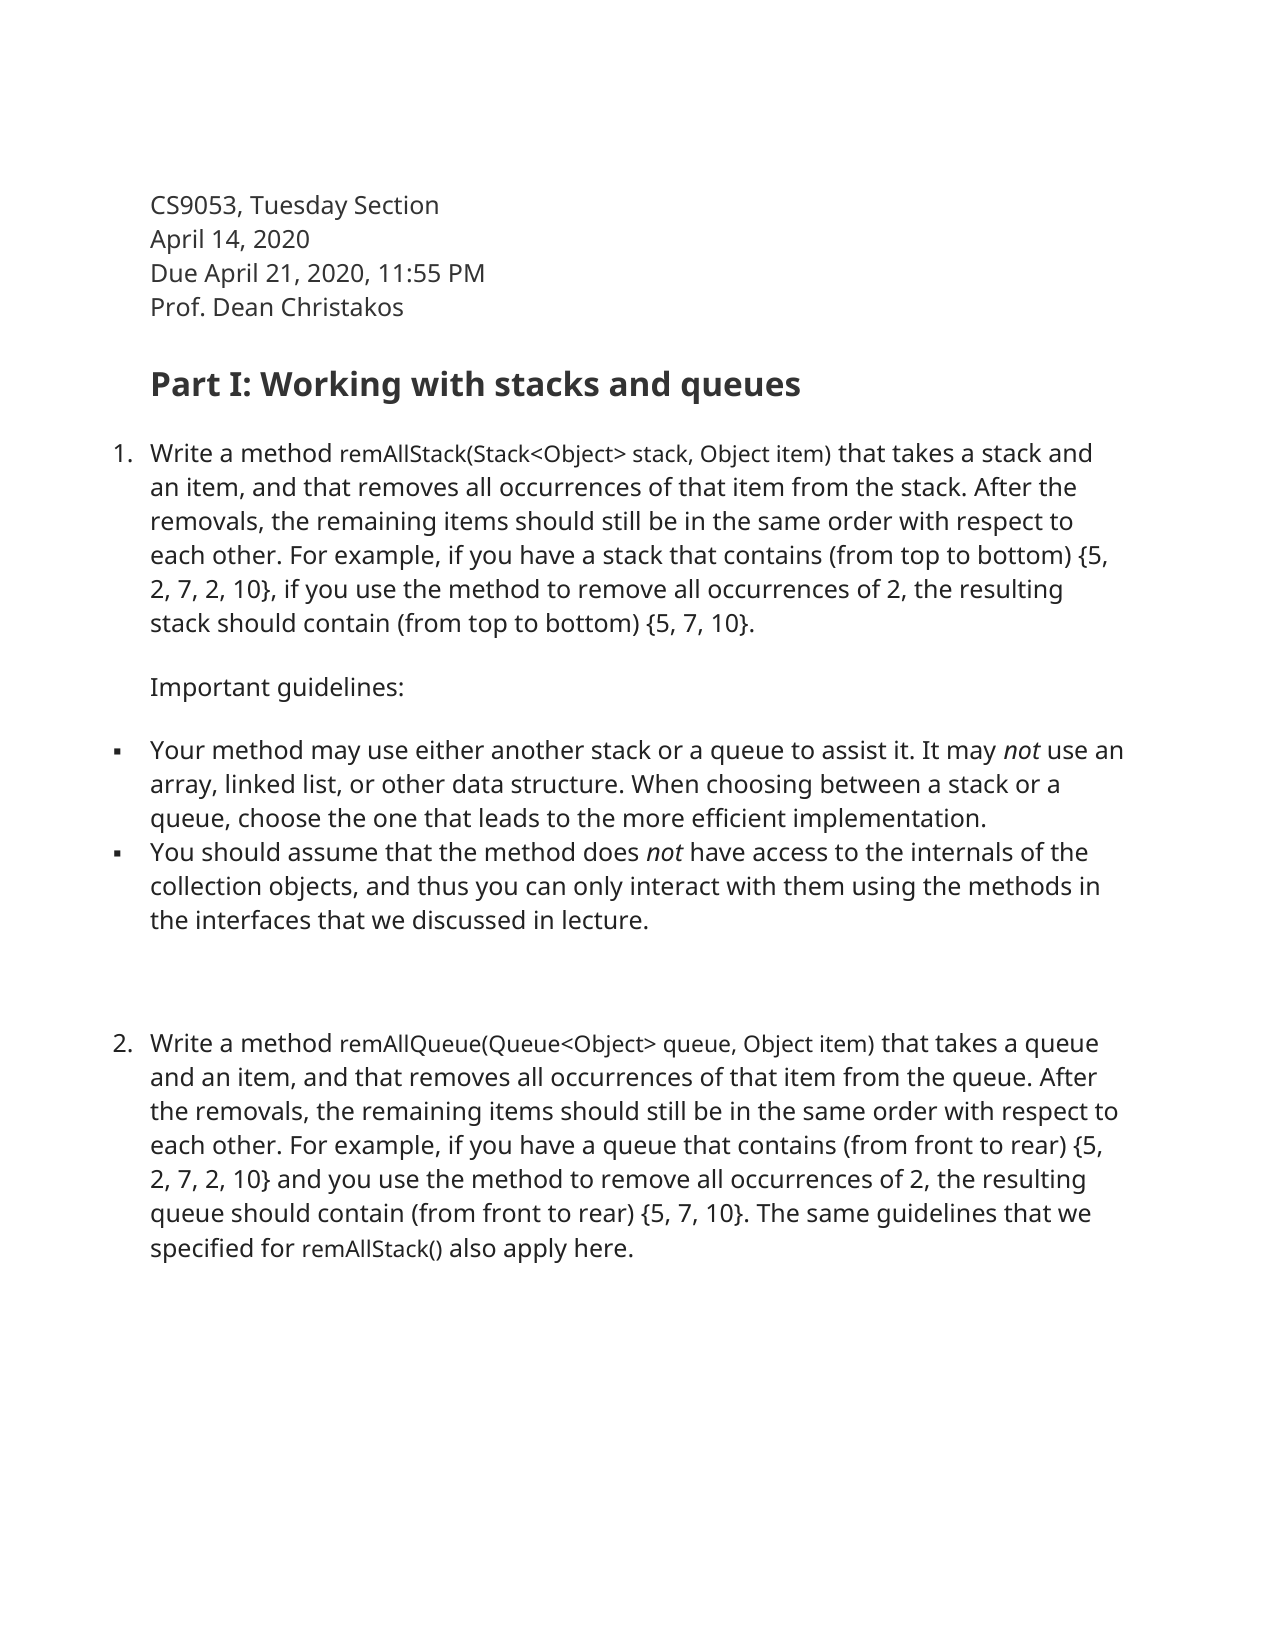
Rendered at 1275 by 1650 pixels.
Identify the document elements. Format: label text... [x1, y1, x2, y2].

text CS9053, Tuesday Section [150, 187, 1125, 222]
text Important guidelines: [150, 669, 1125, 703]
text Due April 21, 2020, 11:55 PM [150, 256, 1125, 290]
text Prof. Dean Christakos [150, 290, 1125, 324]
list Your method may use either another stack or a queue to assist it. It may not use an array, linked list, or other data structure. When choosing between a stack or a queue, choose the one that leads to the more efficient implementation. [112, 733, 1125, 835]
text April 14, 2020 [150, 222, 1125, 256]
list Write a method remAllQueue(Queue<Object> queue, Object item) that takes a queue and an item, and that removes all occurrences of that item from the queue. After the removals, the remaining items should still be in the same order with respect to each other. For example, if you have a queue that contains (from front to rear) {5, 2, 7, 2, 10} and you use the method to remove all occurrences of 2, the resulting queue should contain (from front to rear) {5, 7, 10}. The same guidelines that we specified for remAllStack() also apply here. [112, 1026, 1125, 1264]
text Part I: Working with stacks and queues [150, 361, 1125, 407]
list You should assume that the method does not have access to the internals of the collection objects, and thus you can only interact with them using the methods in the interfaces that we discussed in lecture. [112, 835, 1125, 937]
list Write a method remAllStack(Stack<Object> stack, Object item) that takes a stack and an item, and that removes all occurrences of that item from the stack. After the removals, the remaining items should still be in the same order with respect to each other. For example, if you have a stack that contains (from top to bottom) {5, 2, 7, 2, 10}, if you use the method to remove all occurrences of 2, the resulting stack should contain (from top to bottom) {5, 7, 10}. [112, 436, 1125, 640]
